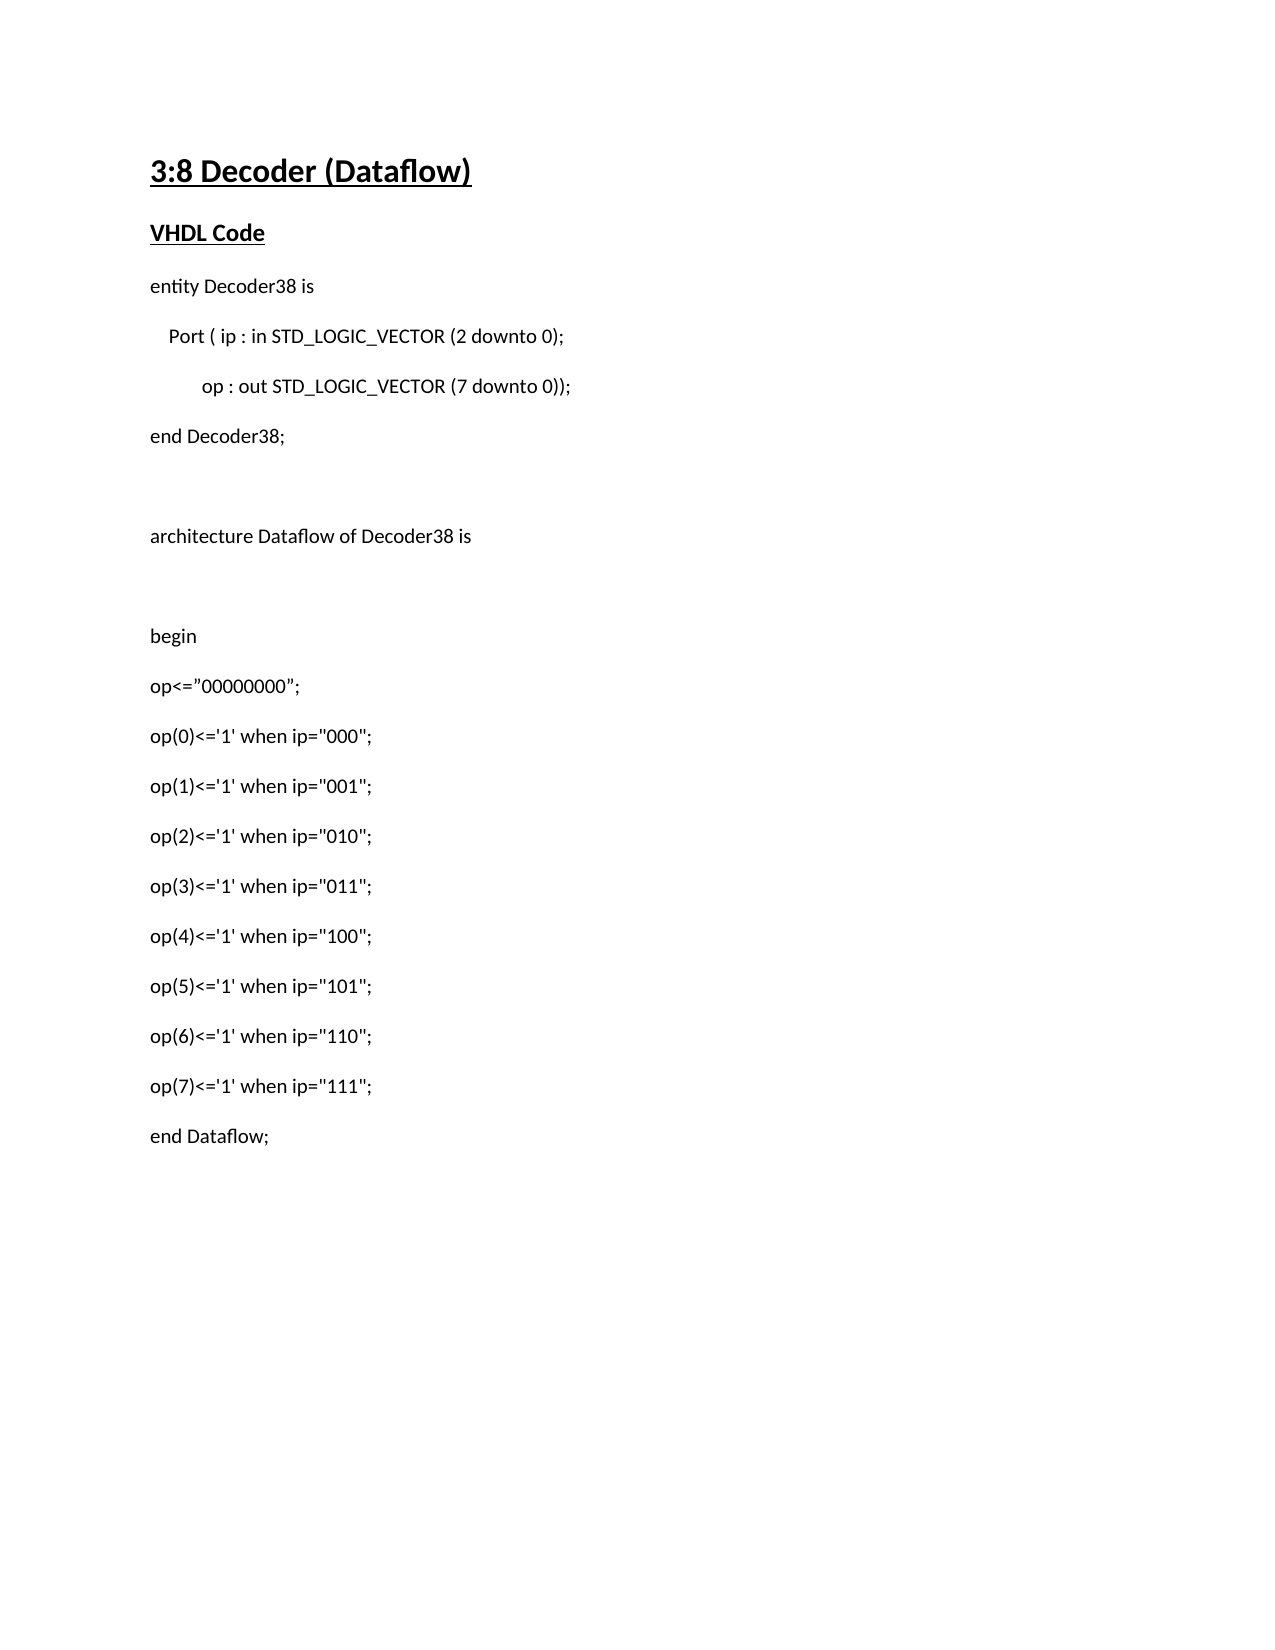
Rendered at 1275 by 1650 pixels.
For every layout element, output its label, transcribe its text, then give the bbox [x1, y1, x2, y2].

text Port ( ip : in STD_LOGIC_VECTOR (2 downto 0); [150, 323, 1125, 349]
text 3:8 Decoder (Dataflow) [150, 150, 1125, 191]
text op(5)<='1' when ip="101"; [150, 973, 1125, 999]
text architecture Dataflow of Decoder38 is [150, 523, 1125, 549]
text op(4)<='1' when ip="100"; [150, 923, 1125, 949]
text end Decoder38; [150, 423, 1125, 449]
text op(0)<='1' when ip="000"; [150, 723, 1125, 749]
text op(3)<='1' when ip="011"; [150, 873, 1125, 899]
text entity Decoder38 is [150, 273, 1125, 299]
text op(1)<='1' when ip="001"; [150, 773, 1125, 799]
text op(2)<='1' when ip="010"; [150, 823, 1125, 849]
text op(7)<='1' when ip="111"; [150, 1073, 1125, 1099]
text VHDL Code [150, 218, 1125, 248]
text op(6)<='1' when ip="110"; [150, 1023, 1125, 1049]
text begin [150, 623, 1125, 649]
text end Dataflow; [150, 1123, 1125, 1149]
text op : out STD_LOGIC_VECTOR (7 downto 0)); [150, 373, 1125, 399]
text op<=”00000000”; [150, 673, 1125, 699]
